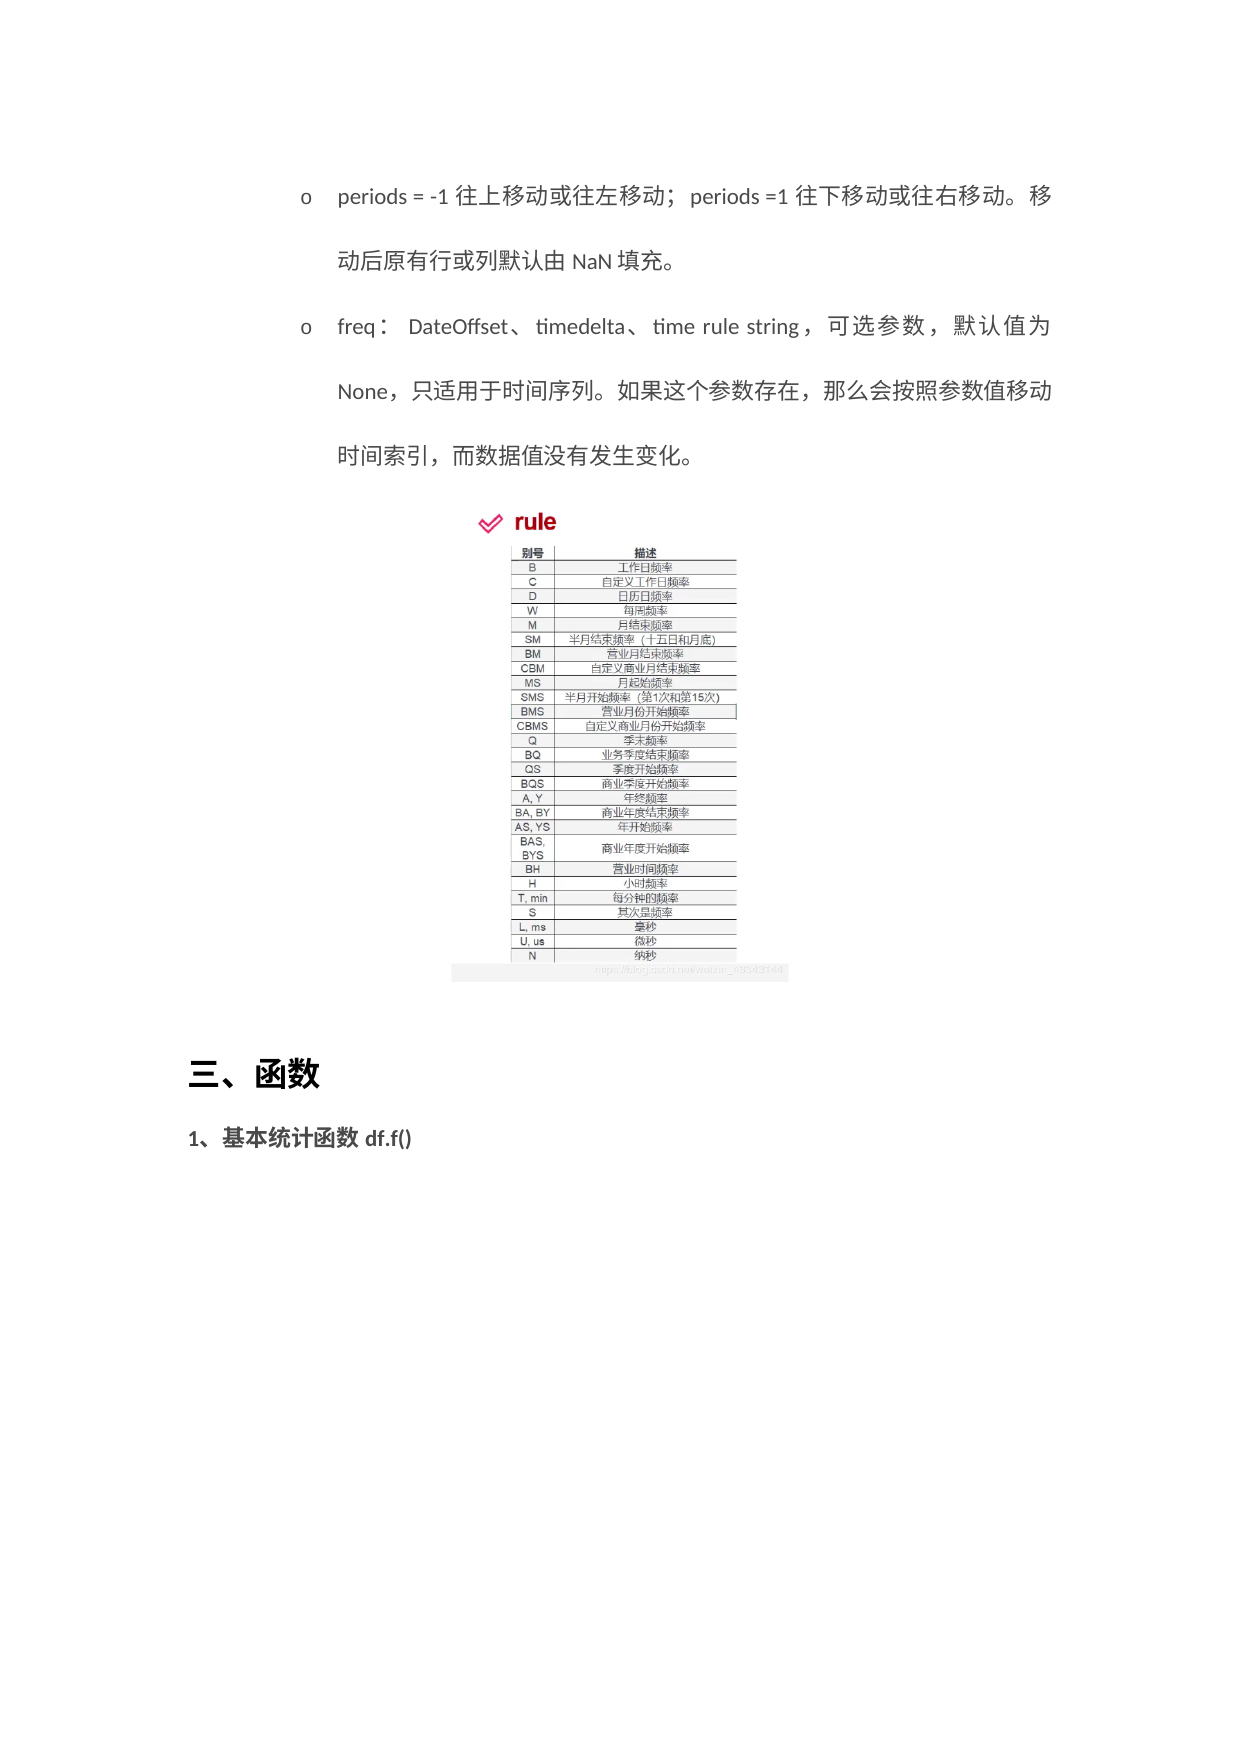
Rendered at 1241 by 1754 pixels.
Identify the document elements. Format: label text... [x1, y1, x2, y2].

text 1、基本统计函数 df.f() [187, 1104, 1053, 1169]
text 三、函数 [187, 1039, 1053, 1104]
picture [451, 487, 789, 982]
list freq： DateOffset、timedelta、time rule string，可选参数，默认值为 None，只适用于时间序列。如果这个参数存在，那么会按照参数值移动时间索引，而数据值没有发生变化。 [300, 292, 1053, 487]
list periods = -1 往上移动或往左移动；periods =1 往下移动或往右移动。移动后原有行或列默认由 NaN 填充。 [300, 162, 1053, 292]
